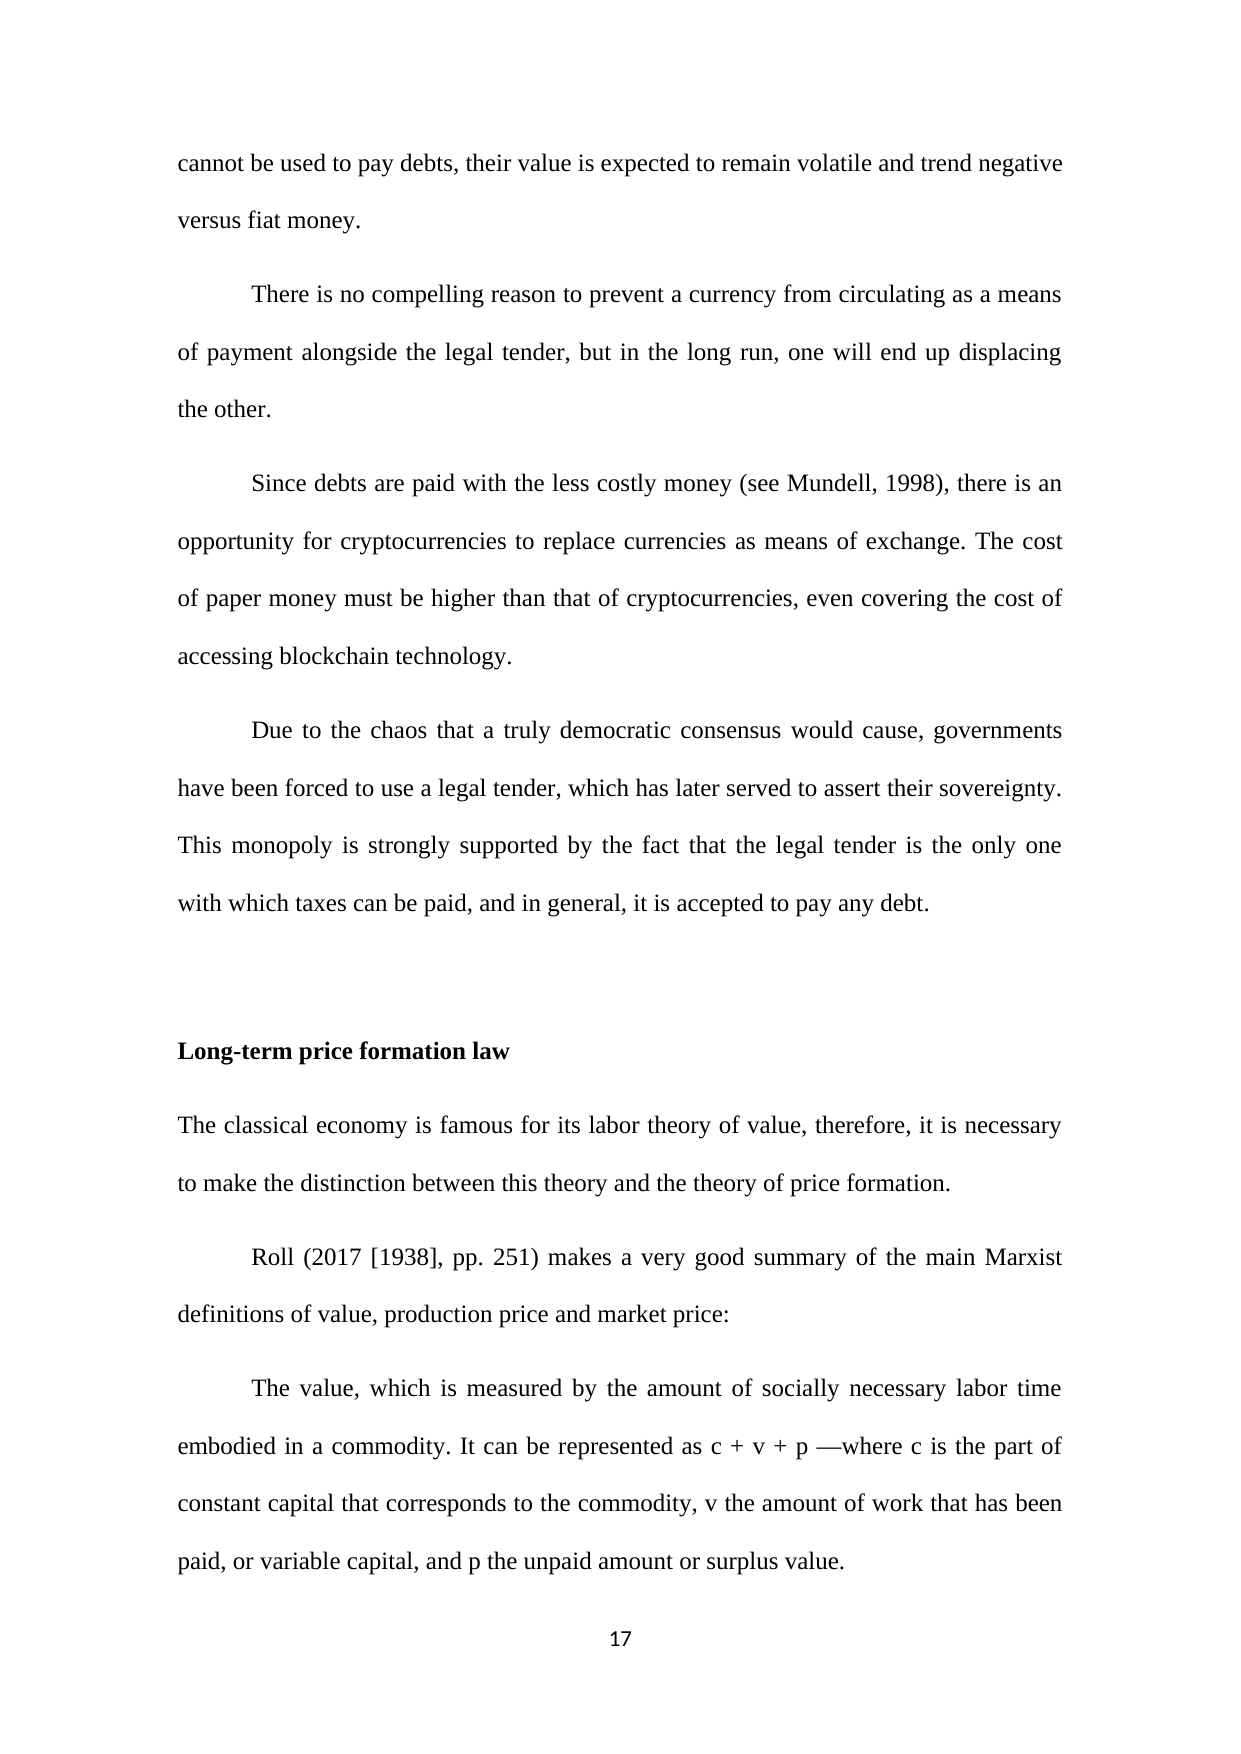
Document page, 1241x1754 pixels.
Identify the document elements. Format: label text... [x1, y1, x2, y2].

text Roll (2017 [1938], pp. 251) makes a very good summary of the main Marxist definitions of value, production price and market price: [177, 1242, 1063, 1328]
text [177, 148, 1063, 234]
text Since debts are paid with the less costly money (see Mundell, 1998), there is an opportunity for cryptocurrencies to replace currencies as means of exchange. The cost of paper money must be higher than that of cryptocurrencies, even covering the cost of accessing blockchain technology. [177, 468, 1063, 670]
text The value, which is measured by the amount of socially necessary labor time embodied in a commodity. It can be represented as c + v + p —where c is the part of constant capital that corresponds to the commodity, v the amount of work that has been paid, or variable capital, and p the unpaid amount or surplus value. [177, 1373, 1063, 1575]
text Long-term price formation law [177, 1036, 1063, 1065]
text Due to the chaos that a truly democratic consensus would cause, governments have been forced to use a legal tender, which has later served to assert their sovereignty. This monopoly is strongly supported by the fact that the legal tender is the only one with which taxes can be paid, and in general, it is accepted to pay any debt. [177, 715, 1063, 916]
text The classical economy is famous for its labor theory of value, therefore, it is necessary to make the distinction between this theory and the theory of price formation. [177, 1110, 1063, 1196]
text There is no compelling reason to prevent a currency from circulating as a means of payment alongside the legal tender, but in the long run, one will end up displacing the other. [177, 279, 1063, 423]
